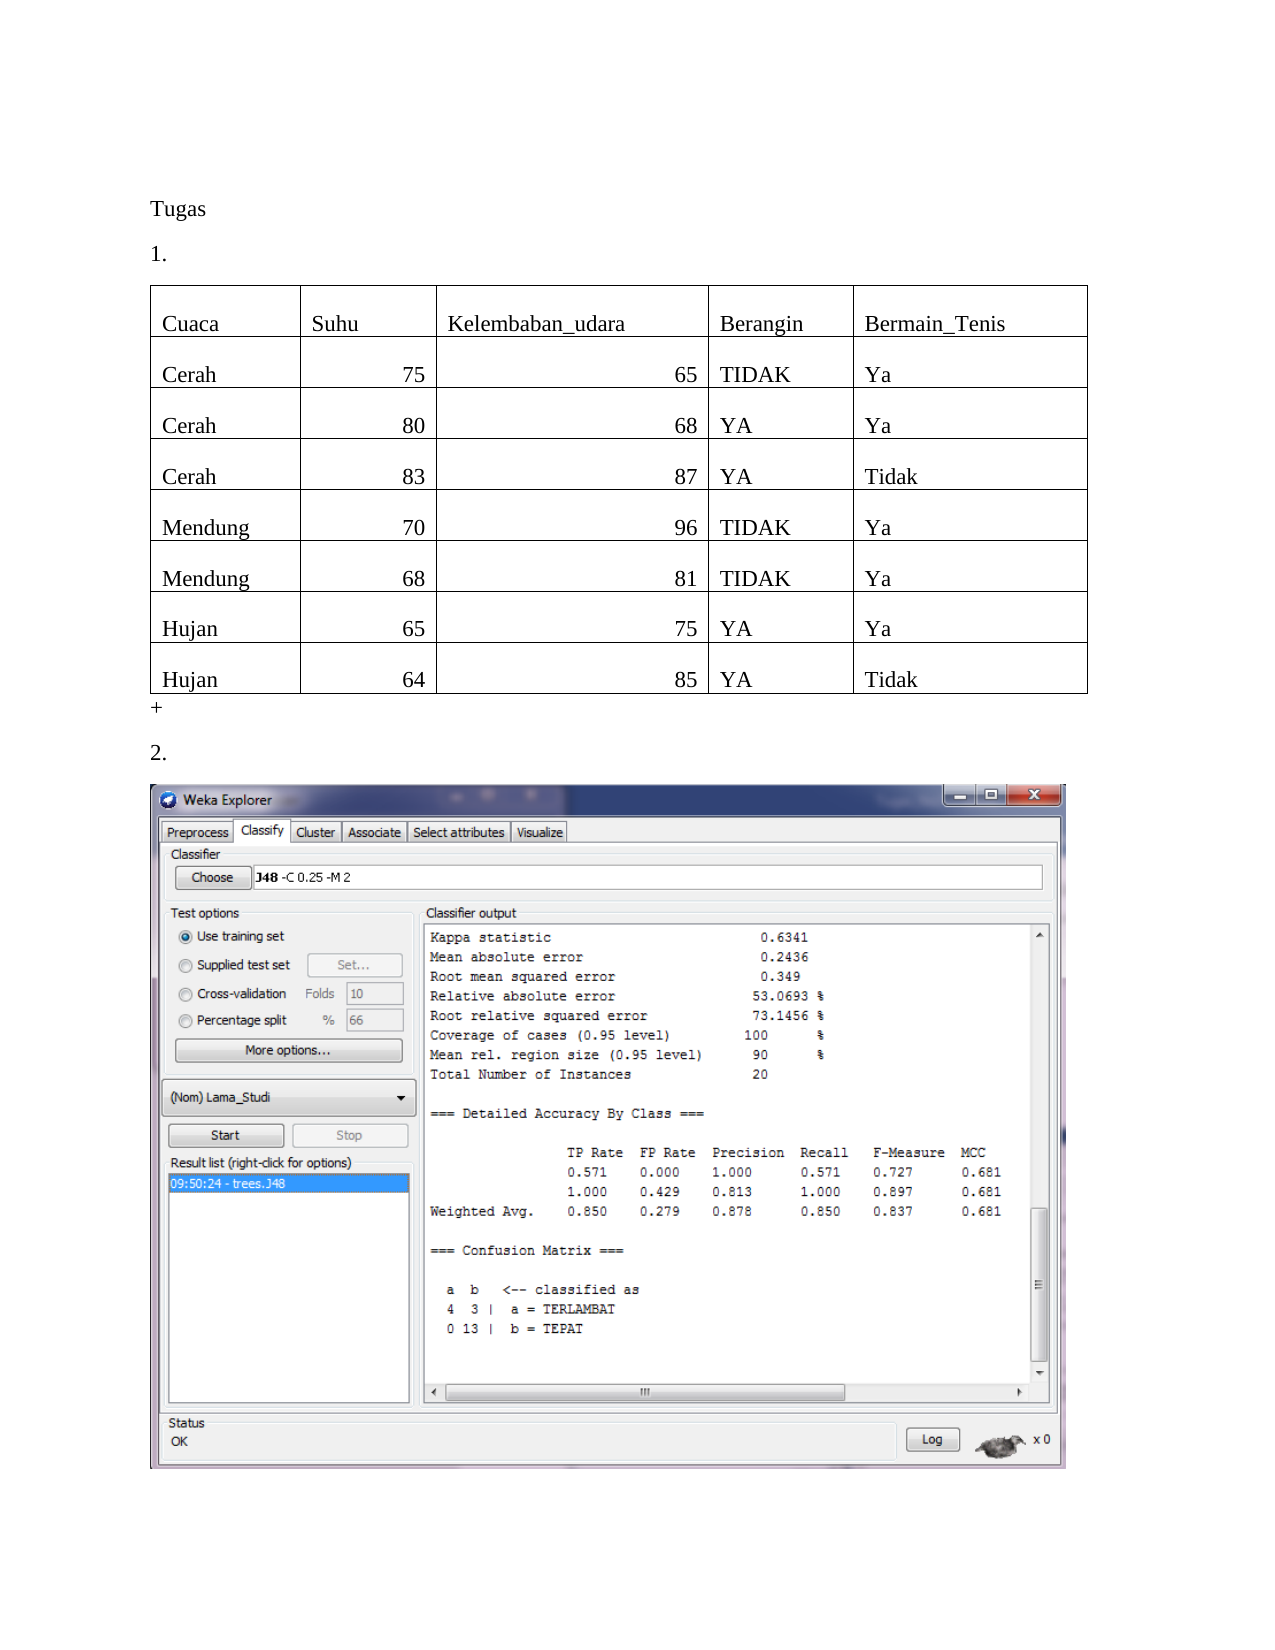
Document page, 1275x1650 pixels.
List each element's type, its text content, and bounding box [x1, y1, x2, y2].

picture [150, 784, 1066, 1469]
table_cell Cerah [151, 439, 300, 489]
table_cell Hujan [151, 643, 300, 693]
table_cell Tidak [854, 439, 1087, 489]
text 2. [150, 739, 1125, 765]
table_cell Mendung [151, 541, 300, 591]
table_cell Cerah [151, 388, 300, 438]
table_header Suhu [301, 286, 436, 336]
table_cell 96 [437, 490, 708, 540]
table_cell Mendung [151, 490, 300, 540]
table_cell Ya [854, 337, 1087, 387]
table_cell 81 [437, 541, 708, 591]
table_cell Hujan [151, 592, 300, 642]
table_cell 87 [437, 439, 708, 489]
table_cell 65 [437, 337, 708, 387]
table_cell TIDAK [709, 490, 853, 540]
table_header Berangin [709, 286, 853, 336]
table_cell Ya [854, 388, 1087, 438]
table_cell Cerah [151, 337, 300, 387]
table_header Cuaca [151, 286, 300, 336]
table_cell 75 [301, 337, 436, 387]
table_cell Ya [854, 541, 1087, 591]
table_cell 64 [301, 643, 436, 693]
table_cell 70 [301, 490, 436, 540]
table_header Bermain_Tenis [854, 286, 1087, 336]
table_header Kelembaban_udara [437, 286, 708, 336]
table_cell Ya [854, 490, 1087, 540]
table_cell 85 [437, 643, 708, 693]
table_cell 68 [301, 541, 436, 591]
table_cell 65 [301, 592, 436, 642]
table_cell YA [709, 643, 853, 693]
table_cell 83 [301, 439, 436, 489]
table_cell YA [709, 439, 853, 489]
text 1. [150, 240, 1125, 267]
table_cell TIDAK [709, 337, 853, 387]
table_cell 80 [301, 388, 436, 438]
table_cell Tidak [854, 643, 1087, 693]
text Tugas [150, 195, 1125, 221]
table_cell 68 [437, 388, 708, 438]
table_cell TIDAK [709, 541, 853, 591]
table_cell 75 [437, 592, 708, 642]
table_cell YA [709, 592, 853, 642]
table_cell Ya [854, 592, 1087, 642]
table_cell YA [709, 388, 853, 438]
text + [150, 694, 1125, 720]
